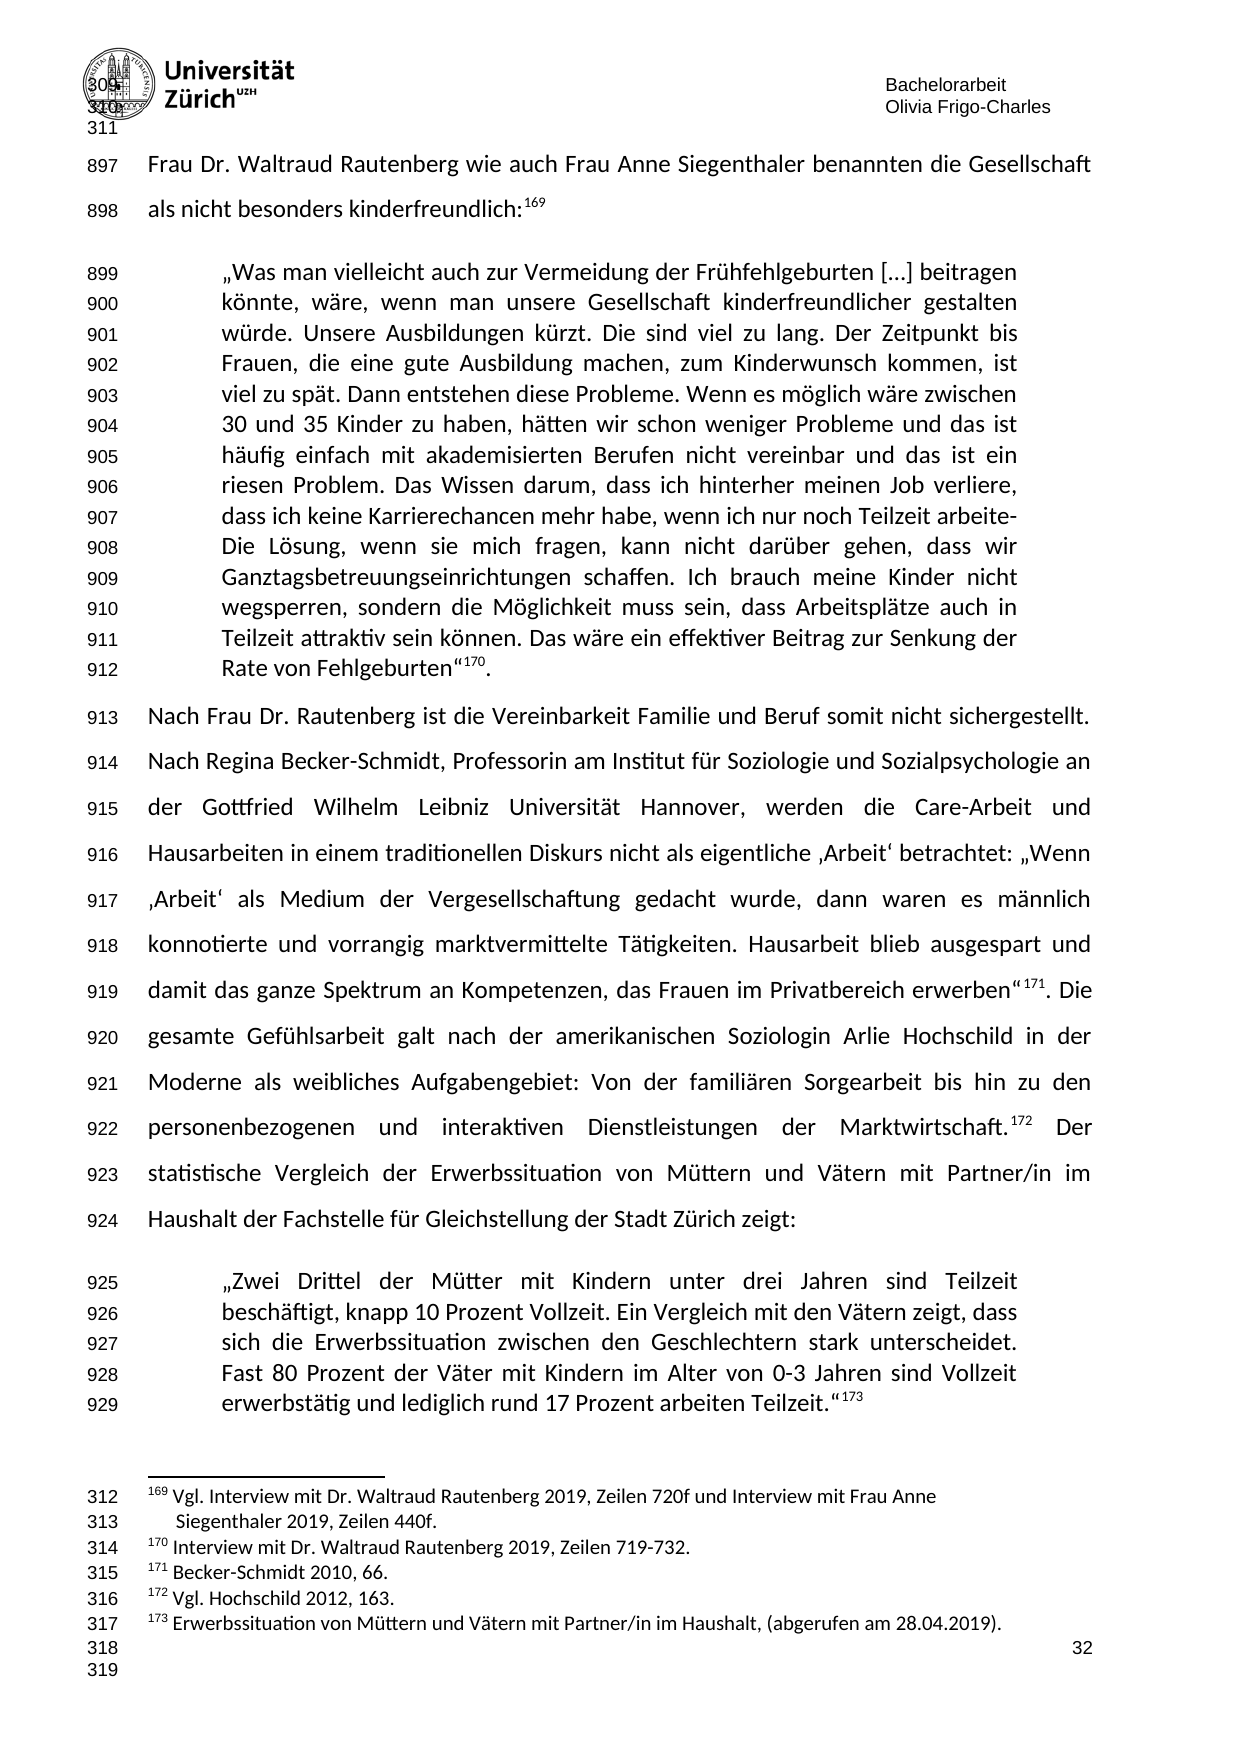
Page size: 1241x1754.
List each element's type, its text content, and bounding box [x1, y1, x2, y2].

text Nach Frau Dr. Rautenberg ist die Vereinbarkeit Familie und Beruf somit nicht sichergestellt. Nach Regina Becker-Schmidt, Professorin am Institut für Soziologie und Sozialpsychologie an der Gottfried Wilhelm Leibniz Universität Hannover, werden die Care-Arbeit und Hausarbeiten in einem traditionellen Diskurs nicht als eigentliche ‚Arbeit‘ betrachtet: „Wenn ‚Arbeit‘ als Medium der Vergesellschaftung gedacht wurde, dann waren es männlich konnotierte und vorrangig marktvermittelte Tätigkeiten. Hausarbeit blieb ausgespart und damit das ganze Spektrum an Kompetenzen, das Frauen im Privatbereich erwerben“. Die gesamte Gefühlsarbeit galt nach der amerikanischen Soziologin Arlie Hochschild in der Moderne als weibliches Aufgabengebiet: Von der familiären Sorgearbeit bis hin zu den personenbezogenen und interaktiven Dienstleistungen der Marktwirtschaft. Der statistische Vergleich der Erwerbssituation von Müttern und Vätern mit Partner/in im Haushalt der Fachstelle für Gleichstellung der Stadt Zürich zeigt: [148, 700, 1092, 1233]
text „Zwei Drittel der Mütter mit Kindern unter drei Jahren sind Teilzeit beschäftigt, knapp 10 Prozent Vollzeit. Ein Vergleich mit den Vätern zeigt, dass sich die Erwerbssituation zwischen den Geschlechtern stark unterscheidet. Fast 80 Prozent der Väter mit Kindern im Alter von 0-3 Jahren sind Vollzeit erwerbstätig und lediglich rund 17 Prozent arbeiten Teilzeit.“ [221, 1265, 1019, 1418]
picture [78, 43, 298, 124]
text Frau Dr. Waltraud Rautenberg wie auch Frau Anne Siegenthaler benannten die Gesellschaft als nicht besonders kinderfreundlich: [148, 148, 1092, 224]
text „Was man vielleicht auch zur Vermeidung der Frühfehlgeburten […] beitragen könnte, wäre, wenn man unsere Gesellschaft kinderfreundlicher gestalten würde. Unsere Ausbildungen kürzt. Die sind viel zu lang. Der Zeitpunkt bis Frauen, die eine gute Ausbildung machen, zum Kinderwunsch kommen, ist viel zu spät. Dann entstehen diese Probleme. Wenn es möglich wäre zwischen 30 und 35 Kinder zu haben, hätten wir schon weniger Probleme und das ist häufig einfach mit akademisierten Berufen nicht vereinbar und das ist ein riesen Problem. Das Wissen darum, dass ich hinterher meinen Job verliere, dass ich keine Karrierechancen mehr habe, wenn ich nur noch Teilzeit arbeite- Die Lösung, wenn sie mich fragen, kann nicht darüber gehen, dass wir Ganztagsbetreuungseinrichtungen schaffen. Ich brauch meine Kinder nicht wegsperren, sondern die Möglichkeit muss sein, dass Arbeitsplätze auch in Teilzeit attraktiv sein können. Das wäre ein effektiver Beitrag zur Senkung der Rate von Fehlgeburten“. [221, 256, 1019, 683]
